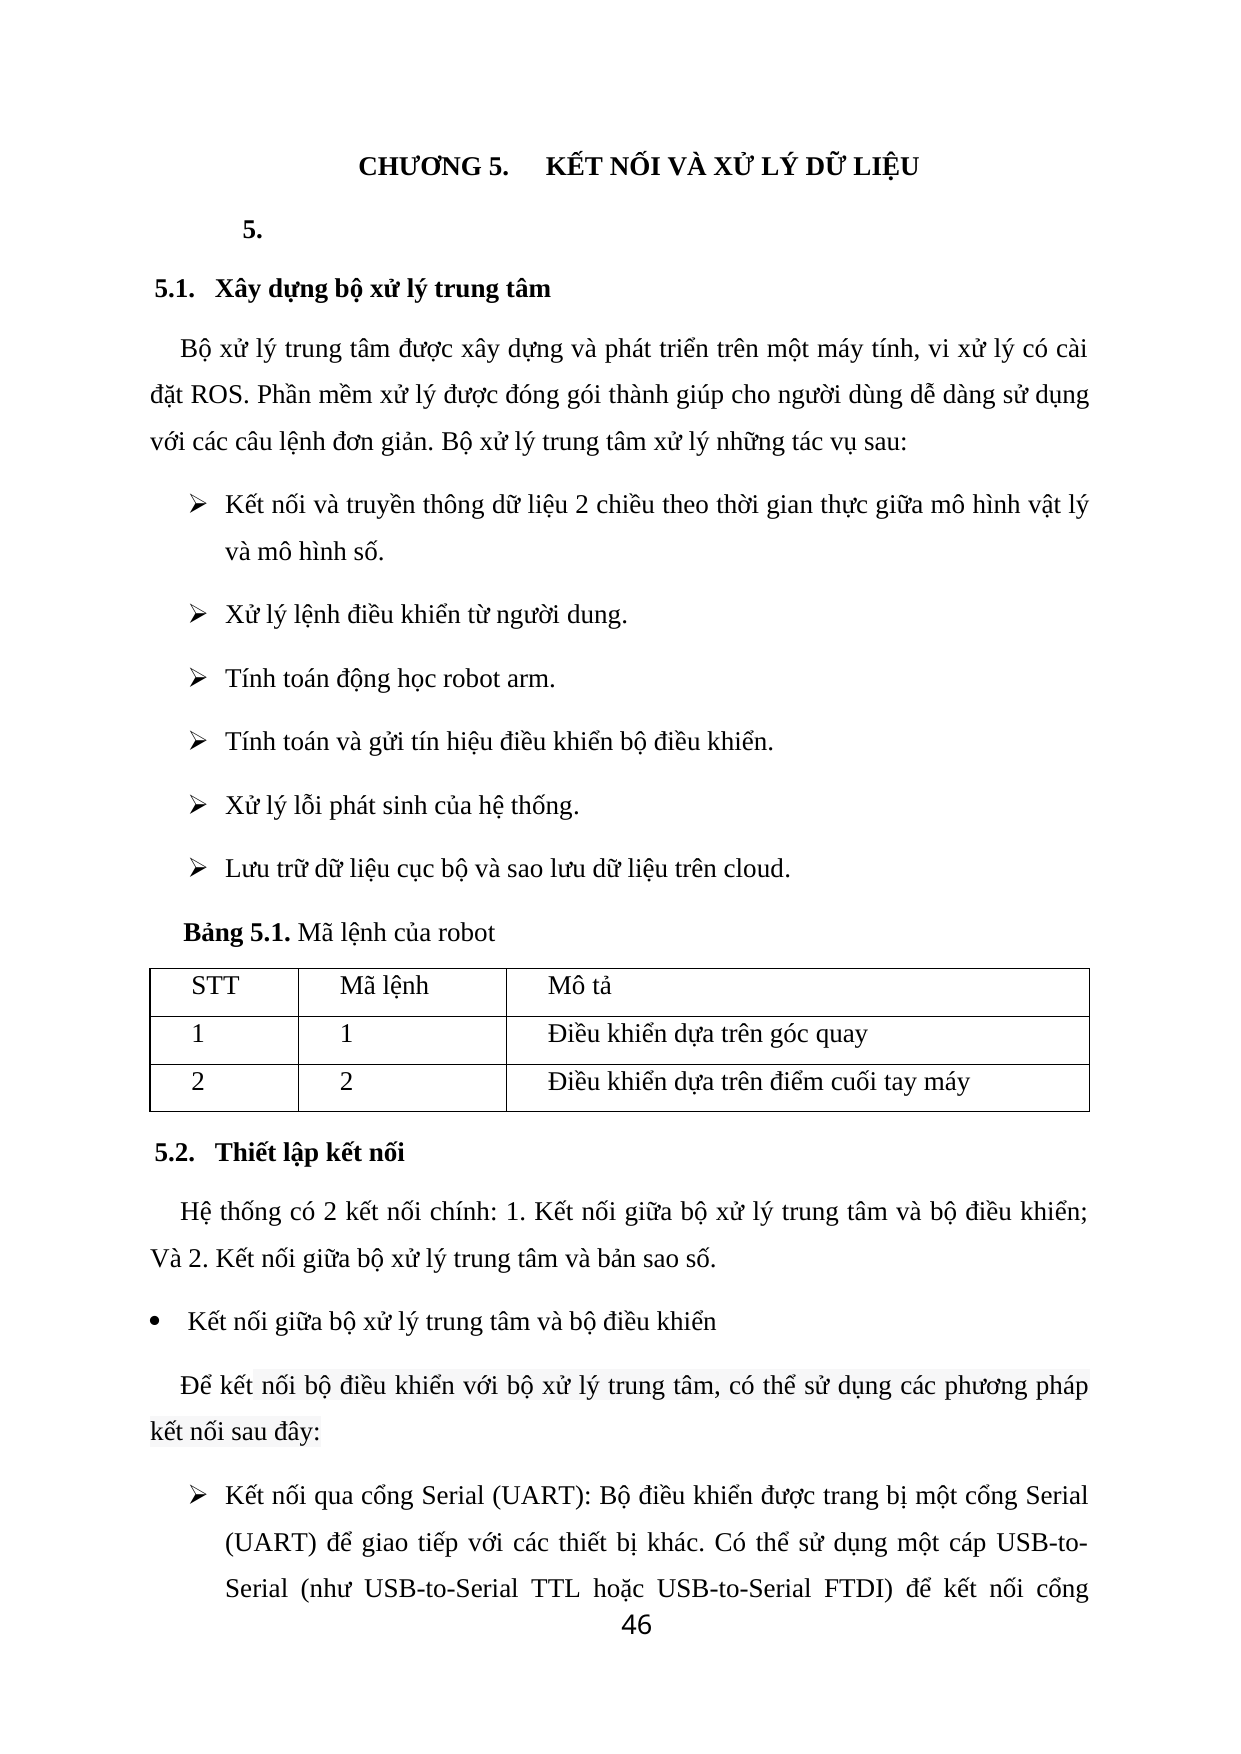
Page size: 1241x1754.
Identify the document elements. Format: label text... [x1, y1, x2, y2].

text Lưu trữ dữ liệu cục bộ và sao lưu dữ liệu trên cloud. [187, 853, 1090, 884]
table_cell 2 [299, 1065, 506, 1111]
text Xây dựng bộ xử lý trung tâm [195, 272, 1090, 304]
text Để kết nối bộ điều khiển với bộ xử lý trung tâm, có thể sử dụng các phương pháp kết nối sau đây: [150, 1369, 1090, 1447]
table_cell 2 [151, 1065, 298, 1111]
table_cell 1 [299, 1017, 506, 1063]
text Bộ xử lý trung tâm được xây dựng và phát triển trên một máy tính, vi xử lý có cài đặt ROS. Phần mềm xử lý được đóng gói thành giúp cho người dùng dễ dàng sử dụng với các câu lệnh đơn giản. Bộ xử lý trung tâm xử lý những tác vụ sau: [150, 332, 1090, 456]
text KẾT NỐI VÀ XỬ LÝ DỮ LIỆU [187, 150, 1090, 181]
table_header Mã lệnh [299, 969, 506, 1016]
text Xử lý lệnh điều khiển từ người dung. [187, 598, 1090, 630]
text Tính toán và gửi tín hiệu điều khiển bộ điều khiển. [187, 726, 1090, 757]
text Kết nối giữa bộ xử lý trung tâm và bộ điều khiển [150, 1305, 1090, 1337]
table_cell Điều khiển dựa trên góc quay [507, 1017, 1089, 1063]
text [187, 1479, 1090, 1603]
table_cell Điều khiển dựa trên điểm cuối tay máy [507, 1065, 1089, 1111]
table_header Mô tả [507, 969, 1089, 1016]
text Bảng 5.1. Mã lệnh của robot [150, 916, 1090, 947]
text Tính toán động học robot arm. [187, 662, 1090, 693]
table_header STT [151, 969, 298, 1016]
text Xử lý lỗi phát sinh của hệ thống. [187, 789, 1090, 820]
text Thiết lập kết nối [195, 1136, 1090, 1167]
table_cell 1 [151, 1017, 298, 1063]
text Hệ thống có 2 kết nối chính: 1. Kết nối giữa bộ xử lý trung tâm và bộ điều khiển; Và 2. Kết nối giữa bộ xử lý trung tâm và bản sao số. [150, 1195, 1090, 1273]
text Kết nối và truyền thông dữ liệu 2 chiều theo thời gian thực giữa mô hình vật lý và mô hình số. [187, 488, 1090, 566]
